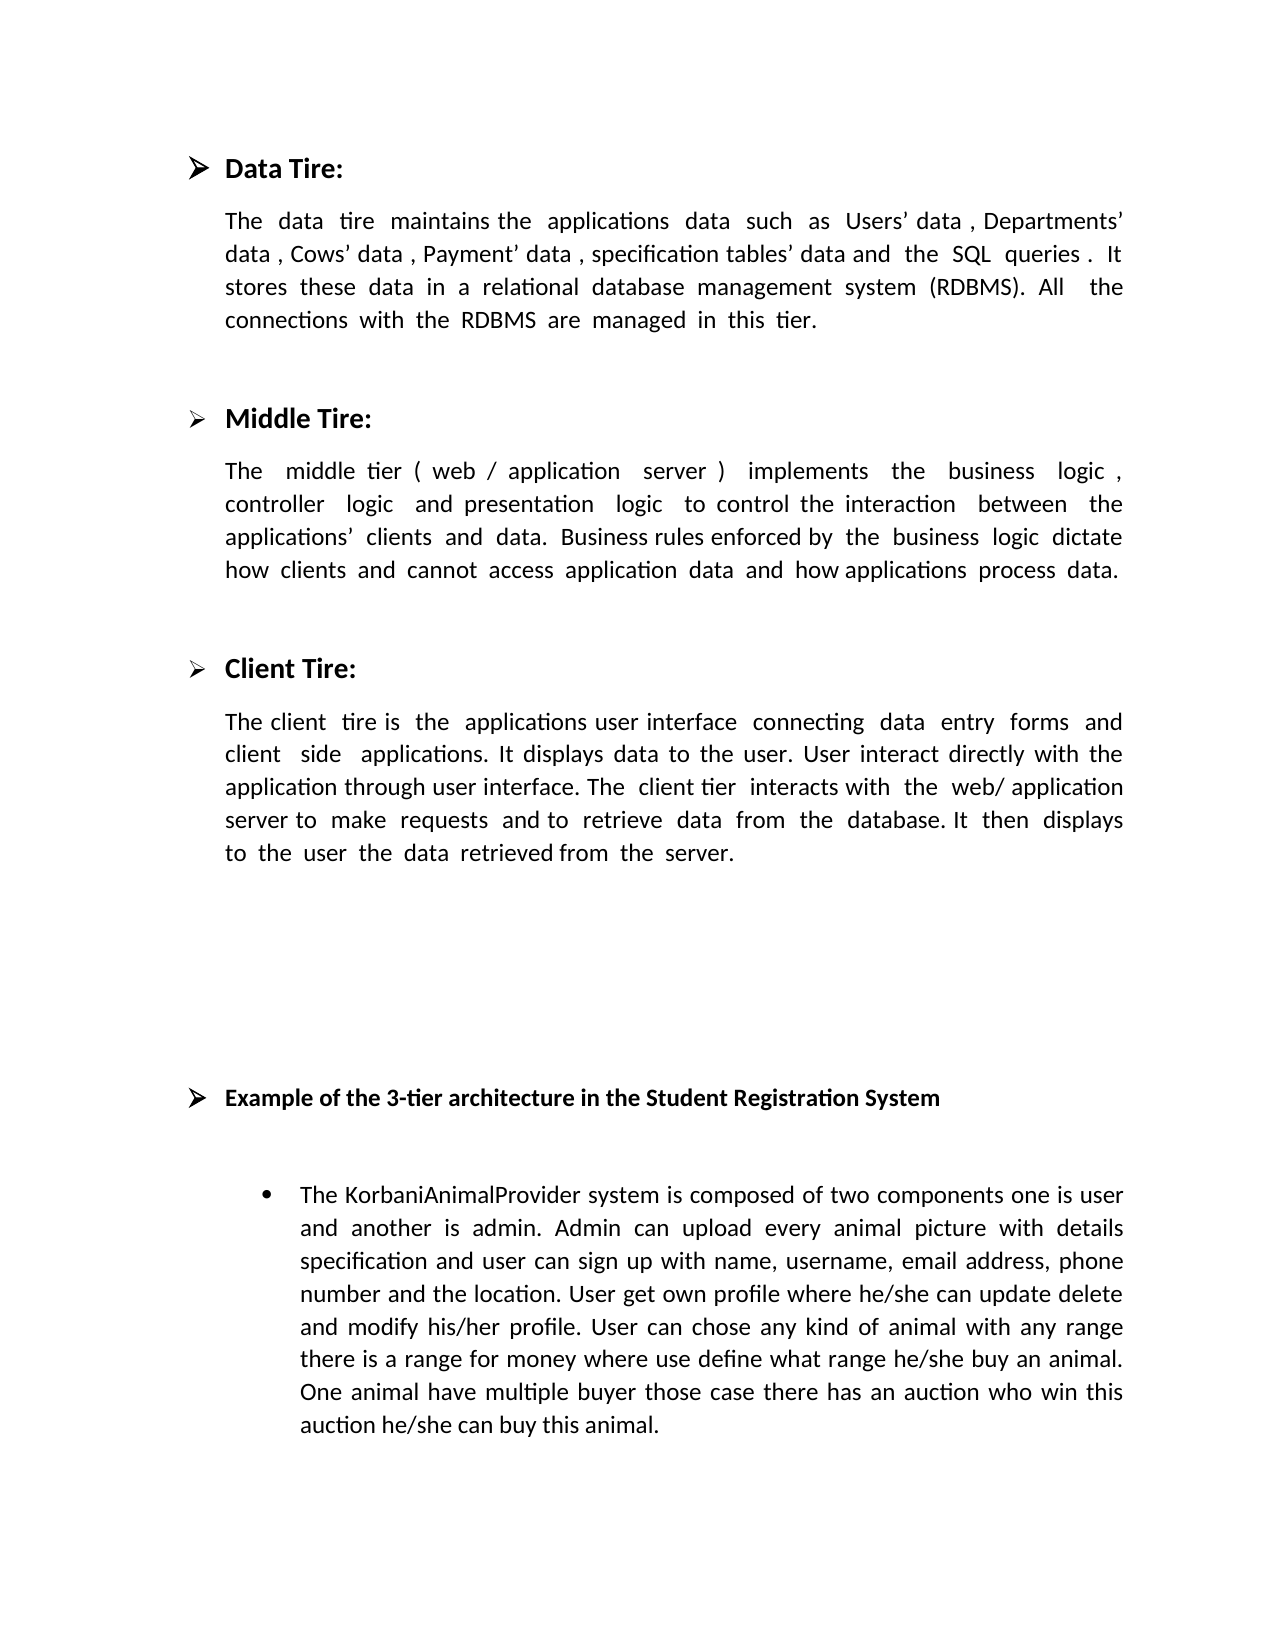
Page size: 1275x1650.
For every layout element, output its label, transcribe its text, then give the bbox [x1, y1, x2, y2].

text The data tire maintains the applications data such as Users’ data , Departments’ data , Cows’ data , Payment’ data , specification tables’ data and the SQL queries . It stores these data in a relational database management system (RDBMS). All the connections with the RDBMS are managed in this tier. [225, 205, 1125, 334]
list Example of the 3-tier architecture in the Student Registration System [187, 1083, 1125, 1113]
list Data Tire: [187, 150, 1125, 186]
list Middle Tire: [187, 400, 1125, 436]
list The KorbaniAnimalProvider system is composed of two components one is user and another is admin. Admin can upload every animal picture with details specification and user can sign up with name, username, email address, phone number and the location. User get own profile where he/she can update delete and modify his/her profile. User can chose any kind of animal with any range there is a range for money where use define what range he/she buy an animal. One animal have multiple buyer those case there has an auction who win this auction he/she can buy this animal. [262, 1179, 1125, 1440]
list Client Tire: [187, 651, 1125, 686]
text The client tire is the applications user interface connecting data entry forms and client side applications. It displays data to the user. User interact directly with the application through user interface. The client tier interacts with the web/ application server to make requests and to retrieve data from the database. It then displays to the user the data retrieved from the server. [225, 706, 1125, 868]
text The middle tier ( web / application server ) implements the business logic , controller logic and presentation logic to control the interaction between the applications’ clients and data. Business rules enforced by the business logic dictate how clients and cannot access application data and how applications process data. [225, 455, 1125, 585]
